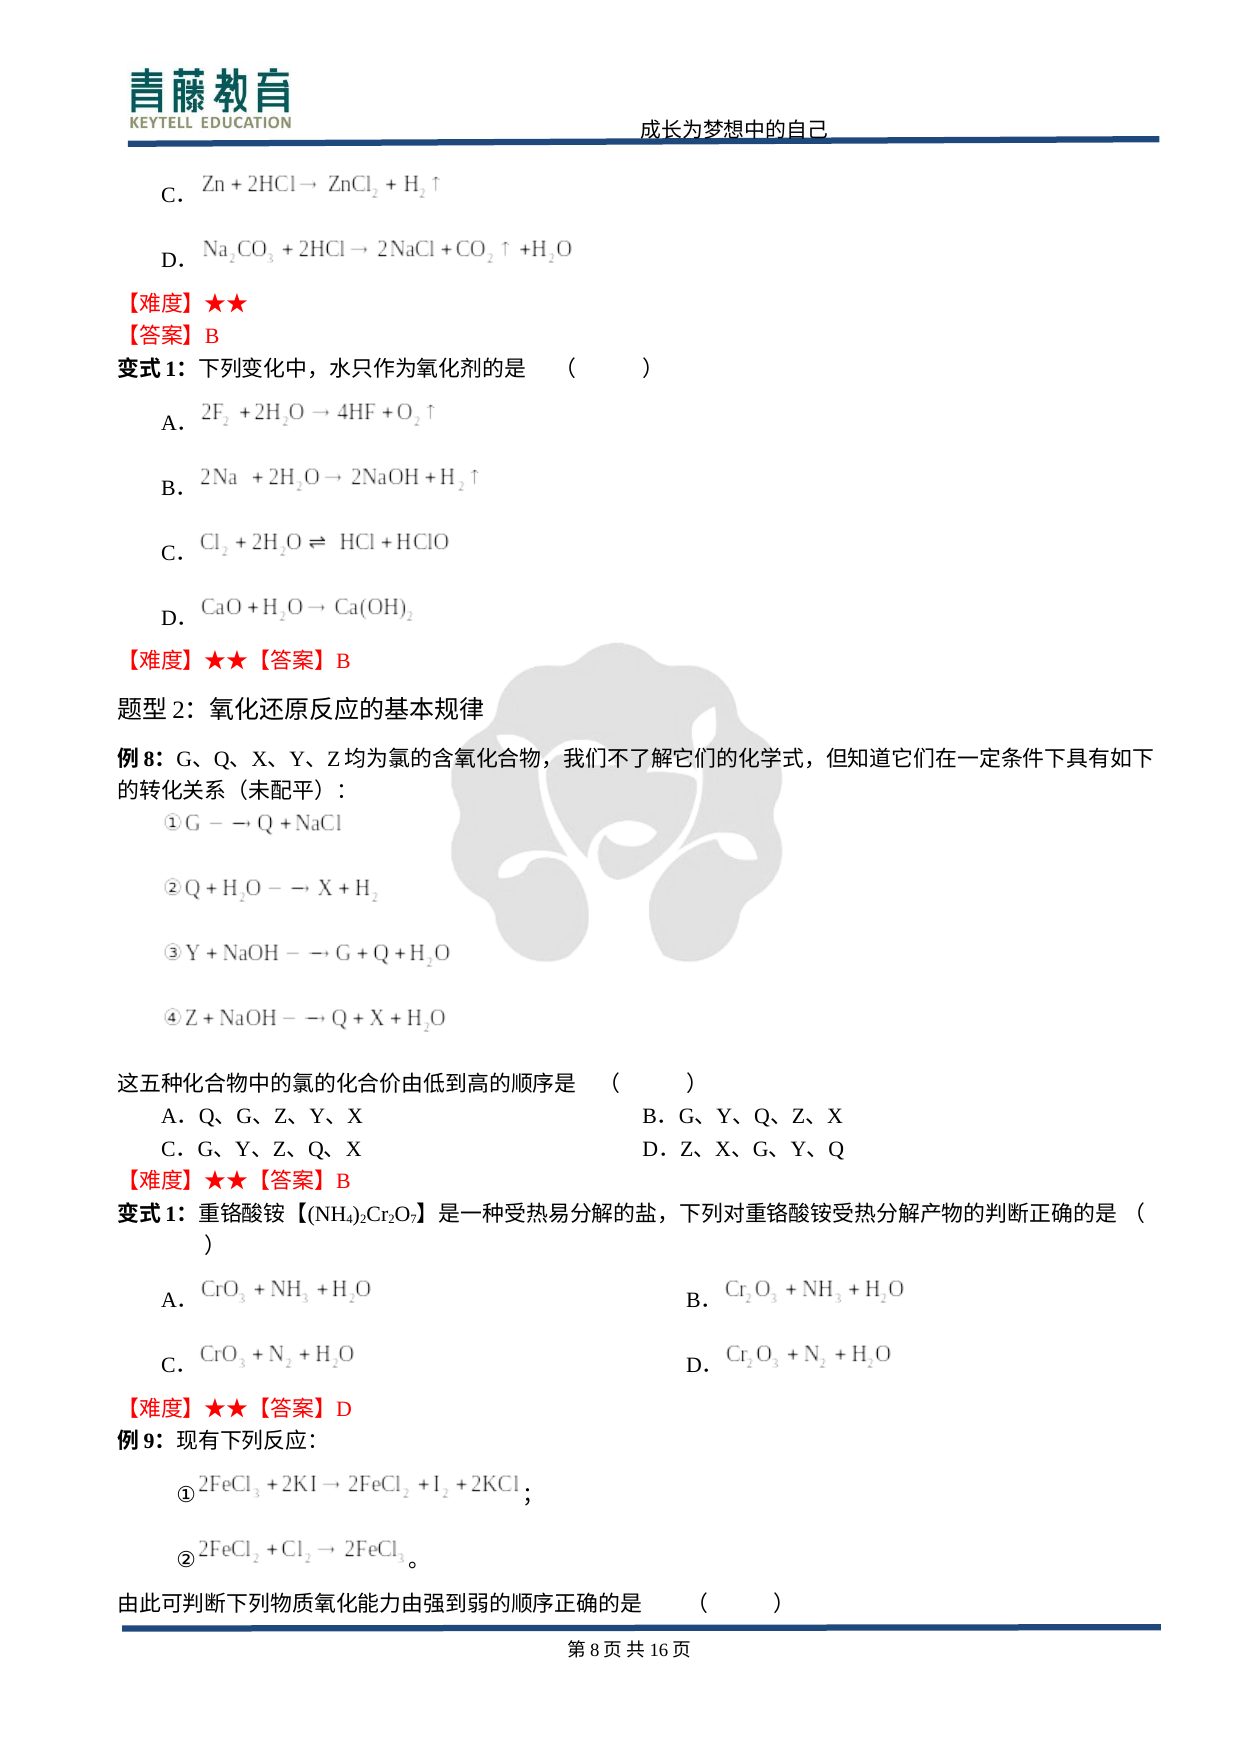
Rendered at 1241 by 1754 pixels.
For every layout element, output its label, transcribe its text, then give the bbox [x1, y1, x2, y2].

text 由此可判断下列物质氧化能力由强到弱的顺序正确的是 （ ） [117, 1586, 1159, 1618]
text C．G、Y、Z、Q、X D．Z、X、G、Y、Q [117, 1131, 1159, 1163]
text C． [117, 513, 1159, 578]
text 【答案】B [117, 318, 1159, 351]
text ②。 [117, 1521, 1159, 1586]
text B． [117, 448, 1159, 513]
text D． [117, 221, 1159, 286]
text 变式1：重铬酸铵【(NH4)2Cr2O7】是一种受热易分解的盐，下列对重铬酸铵受热分解产物的判断正确的是 （ ） [117, 1196, 1159, 1261]
text 例8：G、Q、X、Y、Z均为氯的含氧化合物，我们不了解它们的化学式，但知道它们在一定条件下具有如下的转化关系（未配平）： [117, 741, 1159, 806]
text D． [117, 578, 1159, 643]
text 变式1：下列变化中，水只作为氧化剂的是 （ ） [117, 351, 1159, 383]
text A． [117, 383, 1159, 448]
text 这五种化合物中的氯的化合价由低到高的顺序是 （ ） [117, 1066, 1159, 1098]
text A．Q、G、Z、Y、X B．G、Y、Q、Z、X [117, 1098, 1159, 1131]
text 【难度】★★ [117, 286, 1159, 318]
text 【难度】★★【答案】B [117, 643, 1159, 676]
text C． D． [117, 1326, 1159, 1391]
picture [113, 51, 303, 134]
text 题型2：氧化还原反应的基本规律 [117, 676, 1159, 741]
text C． [117, 156, 1159, 221]
text 【难度】★★【答案】D [117, 1391, 1159, 1423]
text 【难度】★★【答案】B [117, 1163, 1159, 1196]
text 例9：现有下列反应： [117, 1423, 1159, 1456]
text ①； [117, 1456, 1159, 1521]
text A． B． [117, 1261, 1159, 1326]
